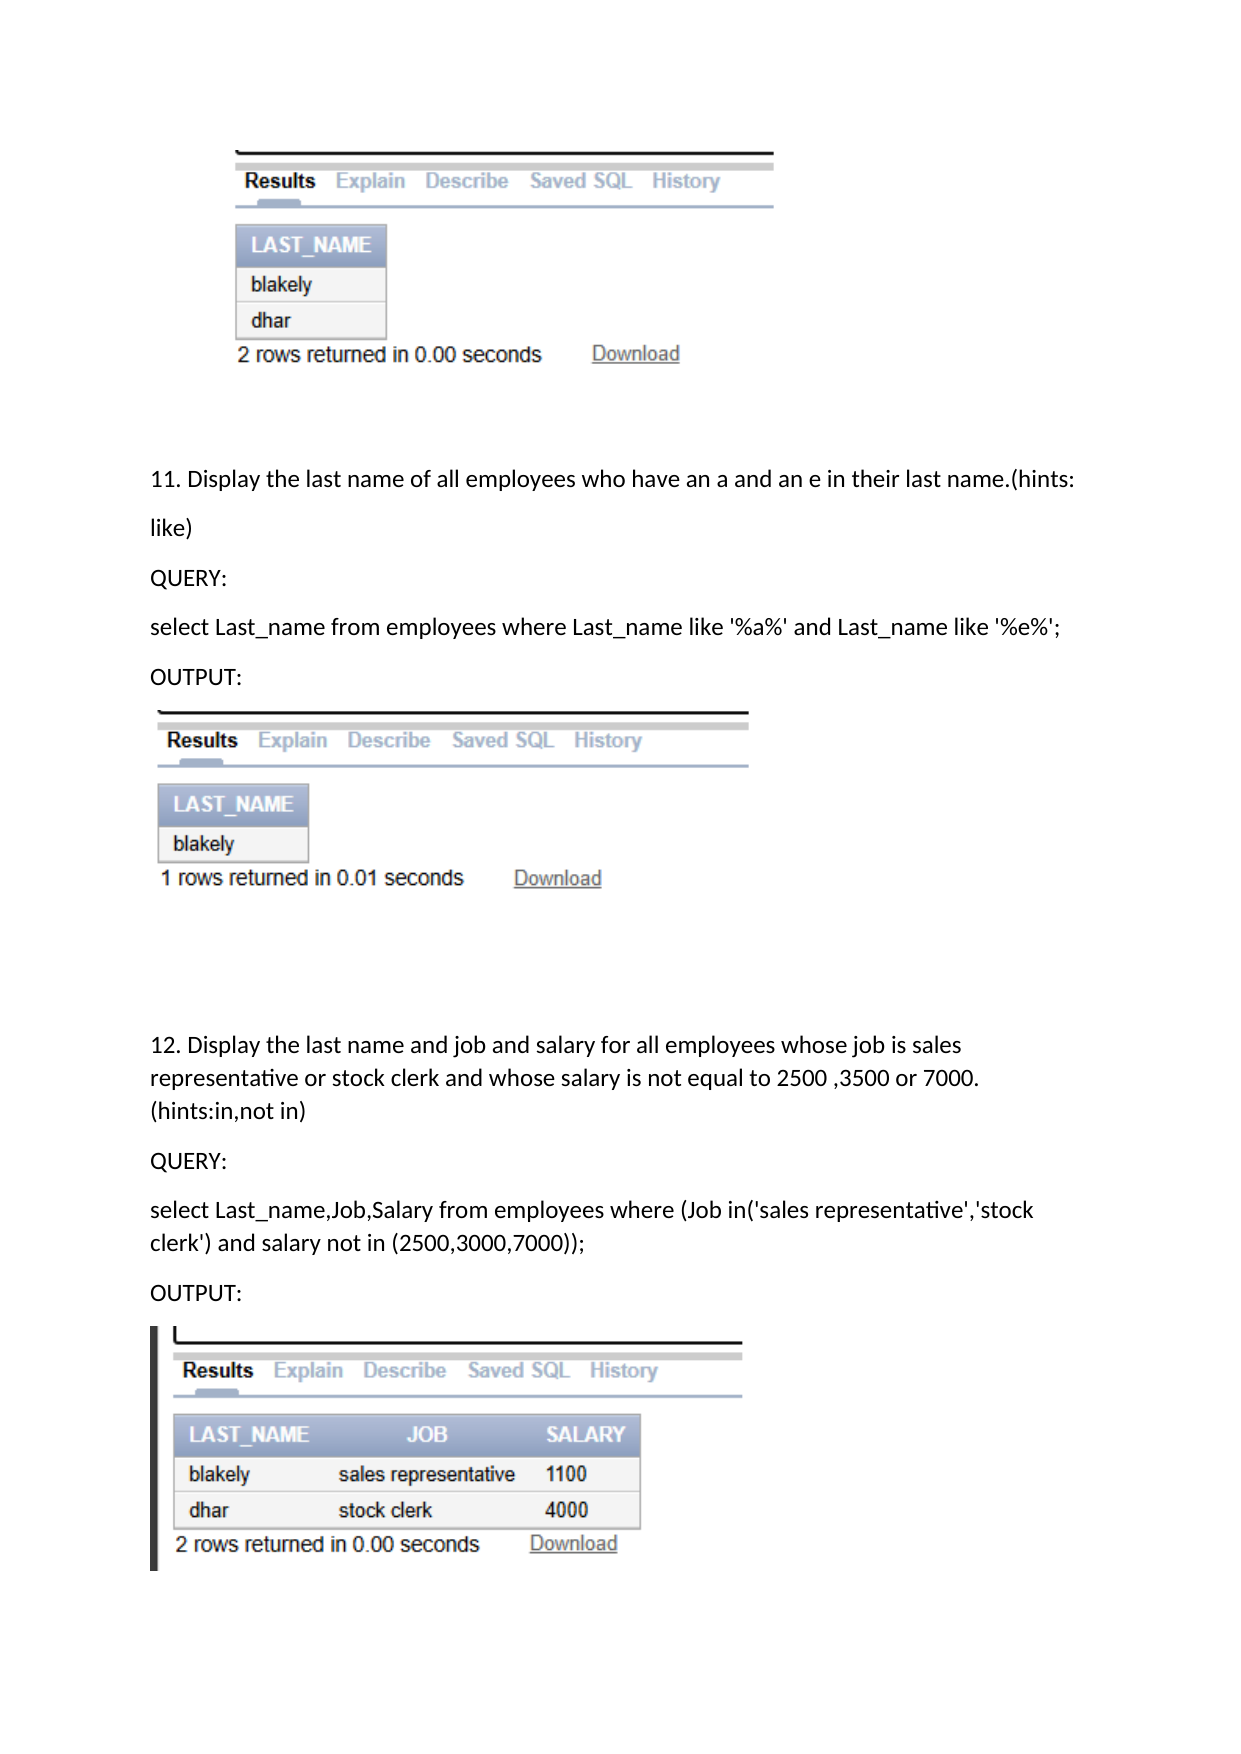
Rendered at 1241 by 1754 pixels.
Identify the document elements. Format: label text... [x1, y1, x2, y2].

text OUTPUT: [150, 661, 1090, 692]
text 12. Display the last name and job and salary for all employees whose job is sales representative or stock clerk and whose salary is not equal to 2500 ,3500 or 7000.(hints:in,not in) [150, 1030, 1090, 1126]
picture [150, 710, 749, 1011]
text QUERY: [150, 1145, 1090, 1176]
text 11. Display the last name of all employees who have an a and an e in their last name.(hints: [150, 463, 1090, 493]
picture [223, 150, 774, 444]
text select Last_name,Job,Salary from employees where (Job in('sales representative','stock clerk') and salary not in (2500,3000,7000)); [150, 1195, 1090, 1258]
picture [150, 1326, 743, 1571]
text select Last_name from employees where Last_name like '%a%' and Last_name like '%e%'; [150, 612, 1090, 642]
text QUERY: [150, 562, 1090, 592]
text OUTPUT: [150, 1277, 1090, 1308]
text like) [150, 512, 1090, 543]
